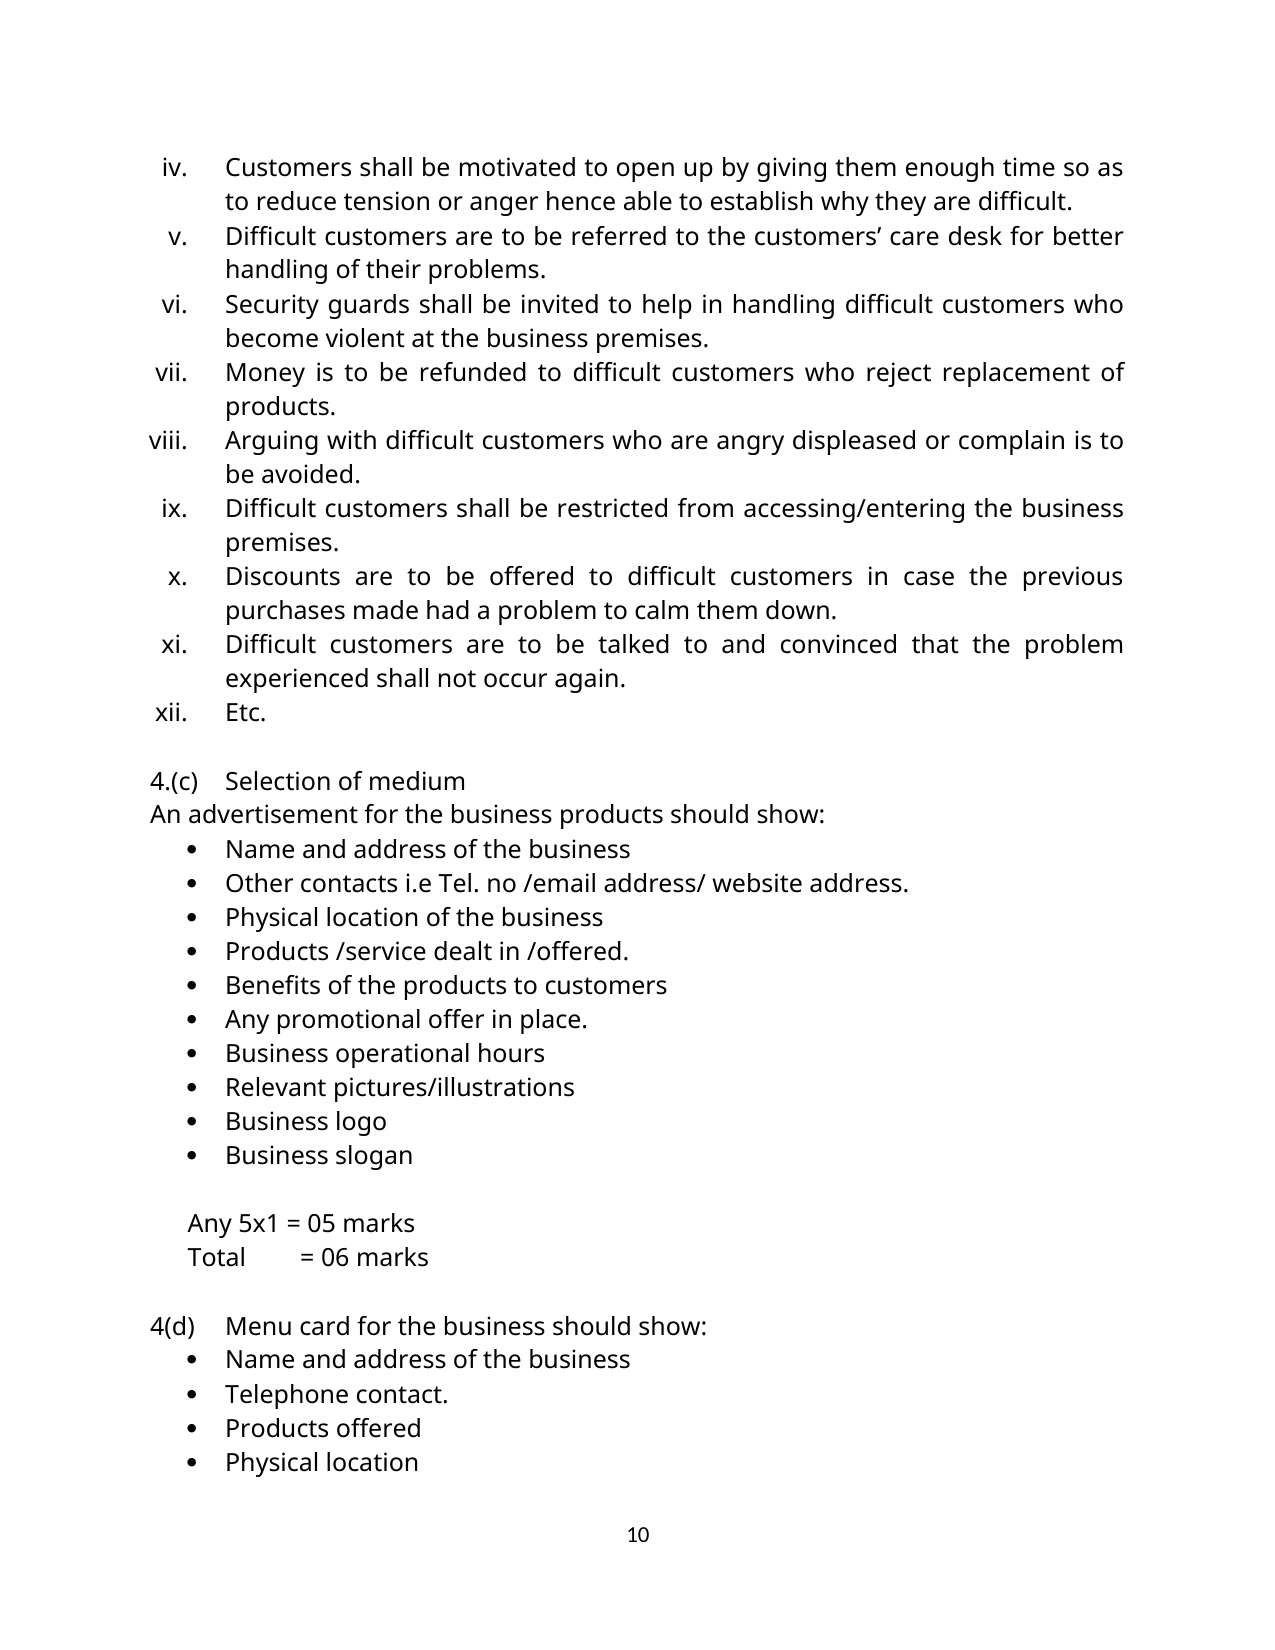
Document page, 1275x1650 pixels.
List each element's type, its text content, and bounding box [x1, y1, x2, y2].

list Security guards shall be invited to help in handling difficult customers who become violent at the business premises. [187, 286, 1125, 354]
text 4.(c) Selection of medium [150, 763, 1125, 797]
list Name and address of the business [187, 831, 1125, 865]
list Difficult customers shall be restricted from accessing/entering the business premises. [187, 491, 1125, 559]
list Difficult customers are to be talked to and convinced that the problem experienced shall not occur again. [187, 627, 1125, 695]
list Any promotional offer in place. [187, 1002, 1125, 1036]
list Business slogan [187, 1138, 1125, 1172]
list Other contacts i.e Tel. no /email address/ website address. [187, 865, 1125, 899]
list Products /service dealt in /offered. [187, 933, 1125, 967]
text 4(d) Menu card for the business should show: [150, 1308, 1125, 1342]
list Arguing with difficult customers who are angry displeased or complain is to be avoided. [187, 422, 1125, 491]
list Etc. [187, 695, 1125, 729]
list Business logo [187, 1104, 1125, 1138]
list Physical location of the business [187, 899, 1125, 933]
text Total = 06 marks [150, 1240, 1125, 1274]
list Customers shall be motivated to open up by giving them enough time so as to reduce tension or anger hence able to establish why they are difficult. [187, 150, 1125, 218]
text An advertisement for the business products should show: [150, 797, 1125, 831]
list Business operational hours [187, 1036, 1125, 1070]
list Difficult customers are to be referred to the customers’ care desk for better handling of their problems. [187, 218, 1125, 286]
list Money is to be refunded to difficult customers who reject replacement of products. [187, 354, 1125, 422]
text Any 5x1 = 05 marks [150, 1206, 1125, 1240]
list Benefits of the products to customers [187, 967, 1125, 1002]
list Relevant pictures/illustrations [187, 1070, 1125, 1104]
list Name and address of the business [187, 1342, 1125, 1376]
list Products offered [187, 1410, 1125, 1444]
list Physical location [187, 1444, 1125, 1478]
list Telephone contact. [187, 1376, 1125, 1410]
list Discounts are to be offered to difficult customers in case the previous purchases made had a problem to calm them down. [187, 559, 1125, 627]
